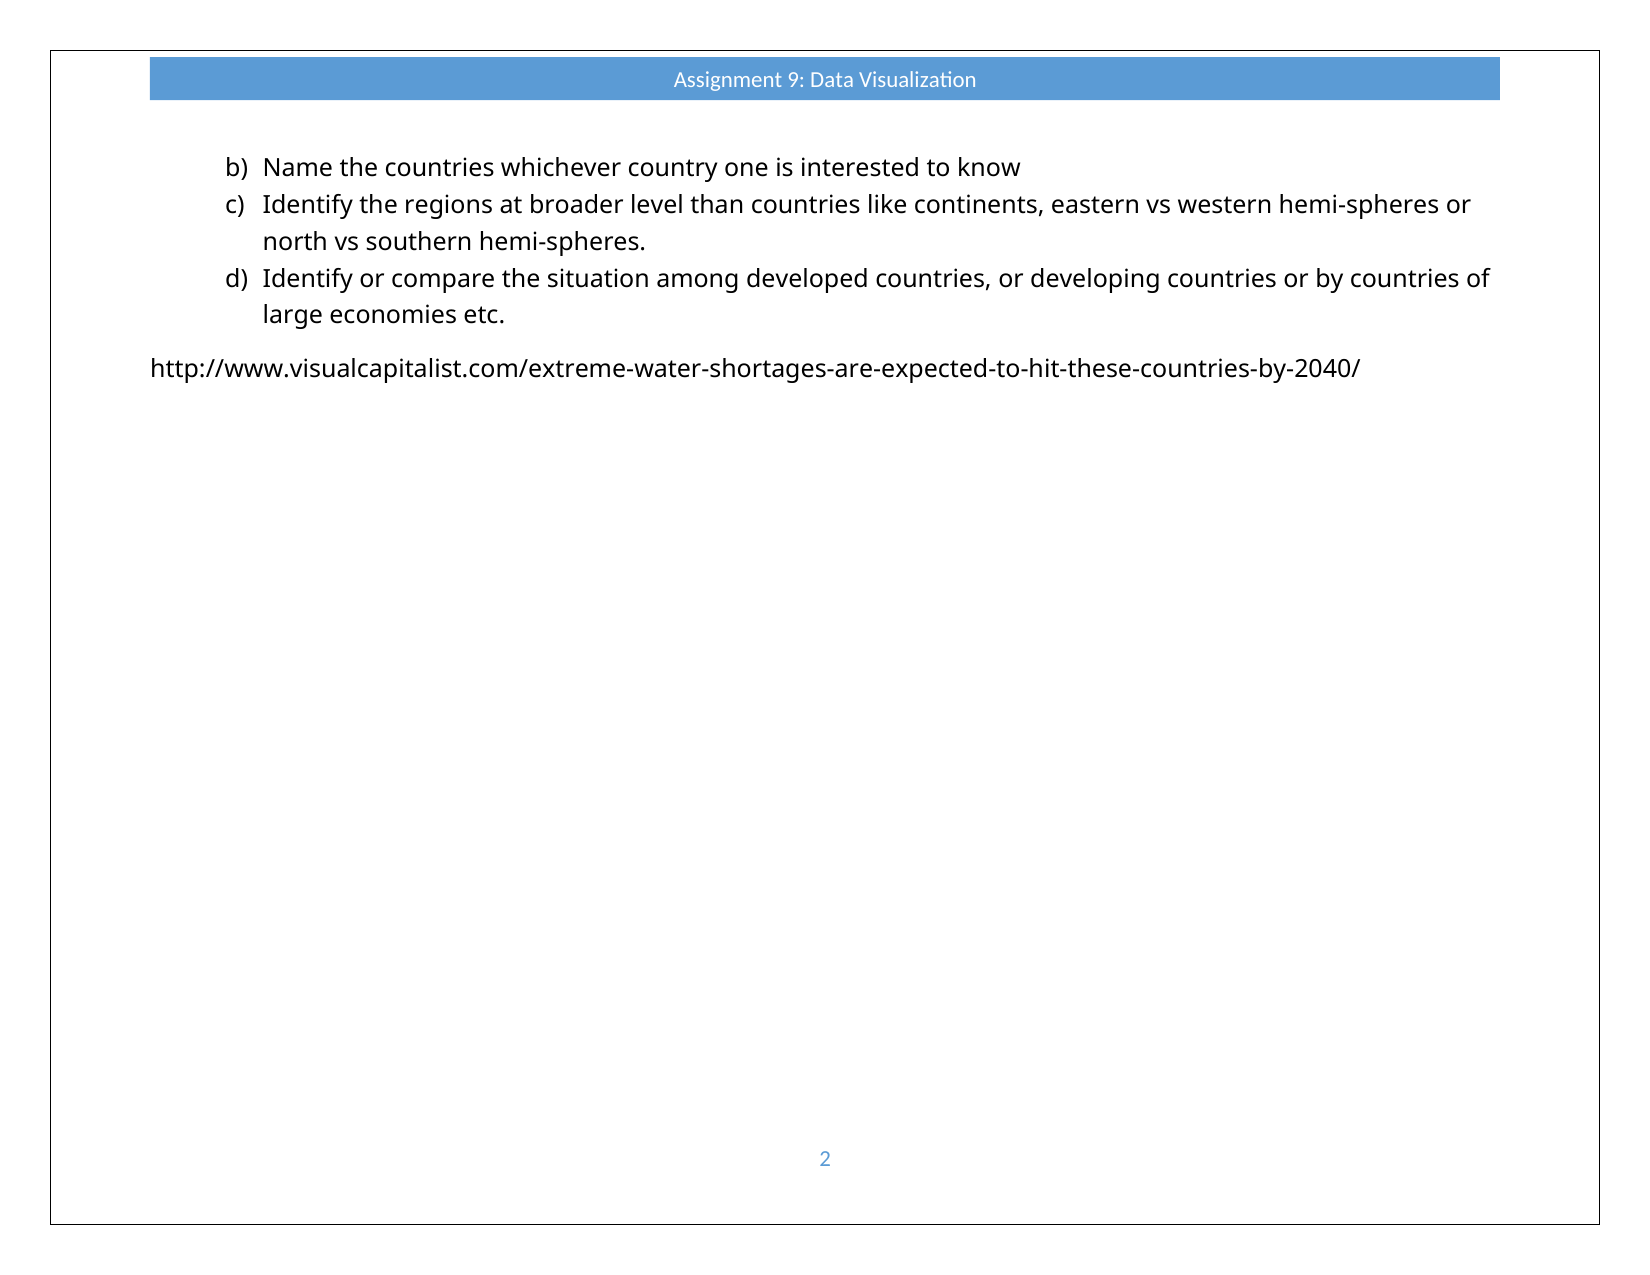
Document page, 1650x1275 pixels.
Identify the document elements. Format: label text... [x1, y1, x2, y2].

list Name the countries whichever country one is interested to know [225, 150, 1500, 184]
list Identify or compare the situation among developed countries, or developing countries or by countries of large economies etc. [225, 260, 1500, 331]
text http://www.visualcapitalist.com/extreme-water-shortages-are-expected-to-hit-these-countries-by-2040/ [150, 351, 1500, 384]
list Identify the regions at broader level than countries like continents, eastern vs western hemi-spheres or north vs southern hemi-spheres. [225, 187, 1500, 258]
